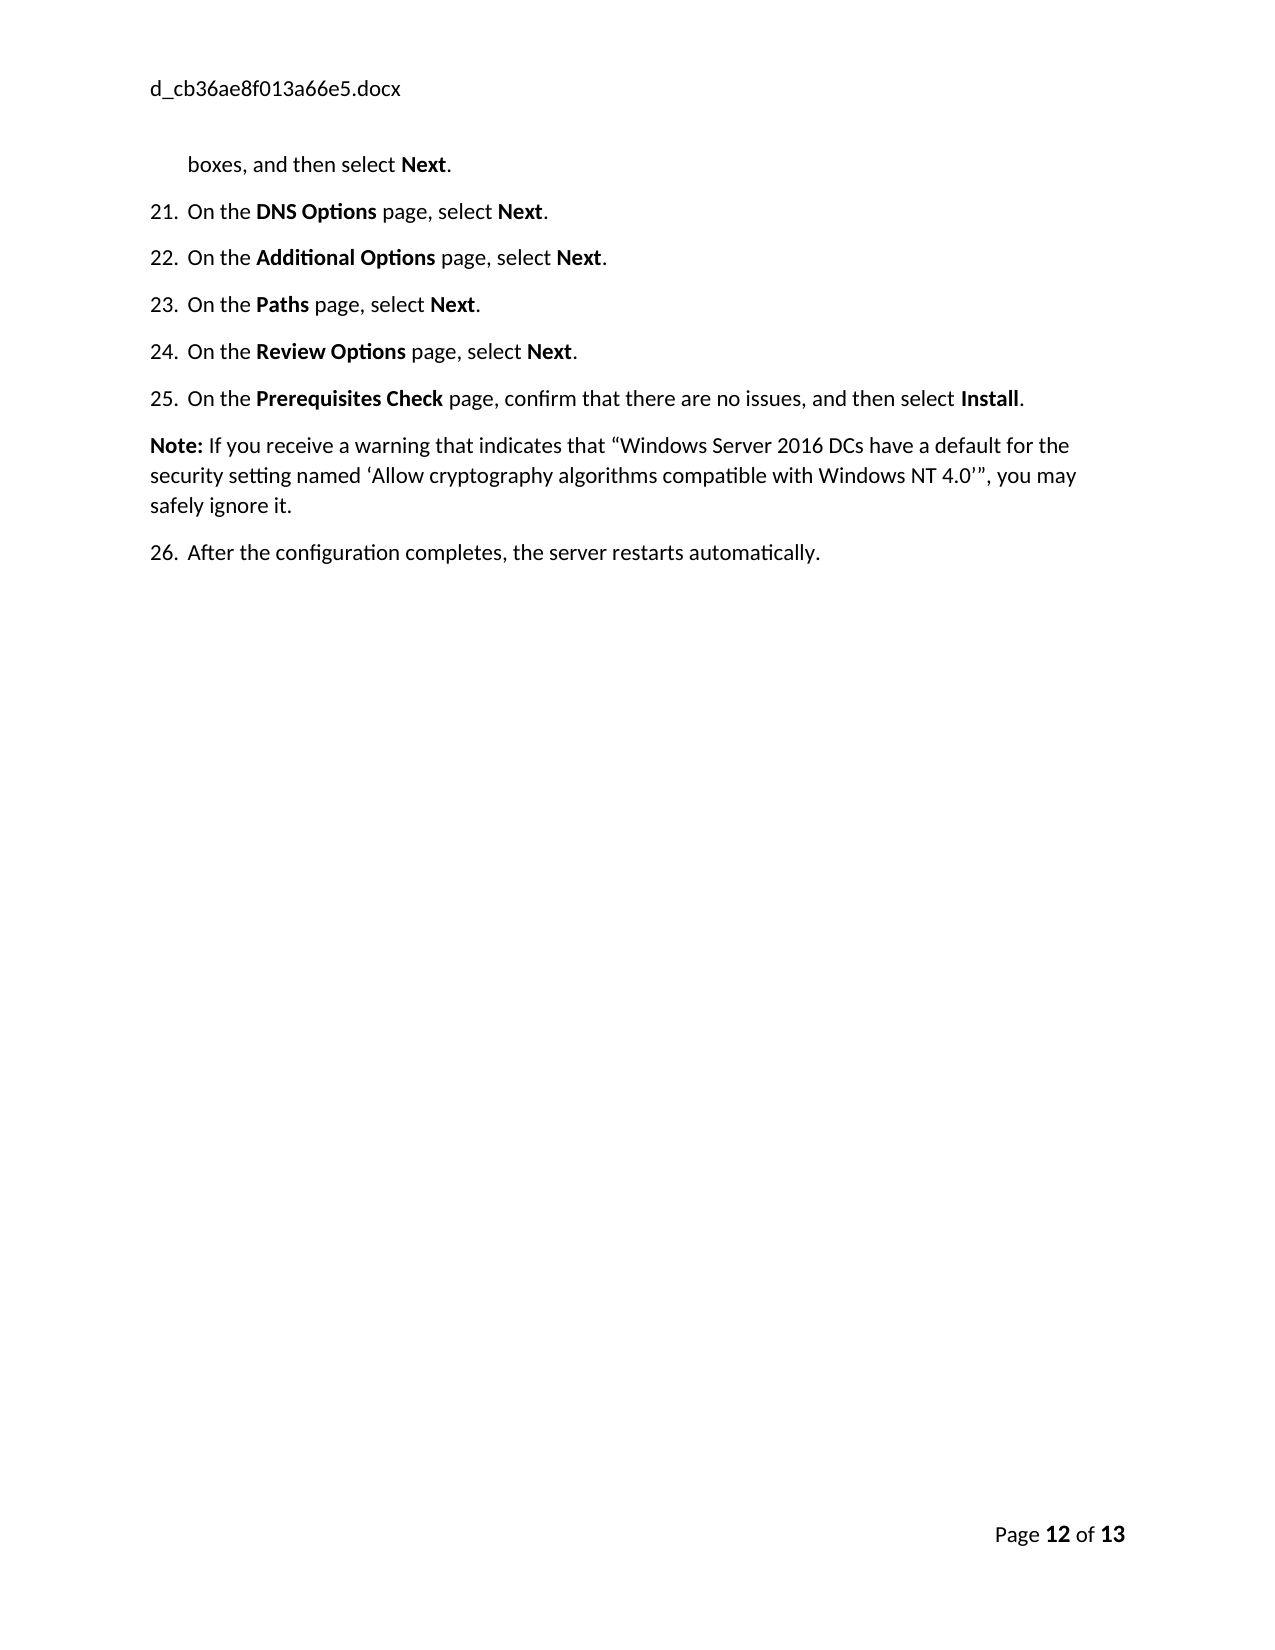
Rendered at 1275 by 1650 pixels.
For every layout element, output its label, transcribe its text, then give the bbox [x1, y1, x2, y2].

table_cell On the Additional Options page, select Next. [150, 244, 1125, 290]
table_cell On the Review Options page, select Next. [150, 337, 1125, 384]
table_cell On the Prerequisites Check page, confirm that there are no issues, and then select Install. Note: If you receive a warning that indicates that “Windows Server 2016 DCs have a default for the security setting named ‘Allow cryptography algorithms compatible with Windows NT 4.0’”, you may safely ignore it. [150, 384, 1125, 538]
table_cell On the DNS Options page, select Next. [150, 197, 1125, 243]
table_cell On the Paths page, select Next. [150, 290, 1125, 337]
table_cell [150, 150, 1125, 197]
table_cell After the configuration completes, the server restarts automatically. [150, 538, 1125, 585]
